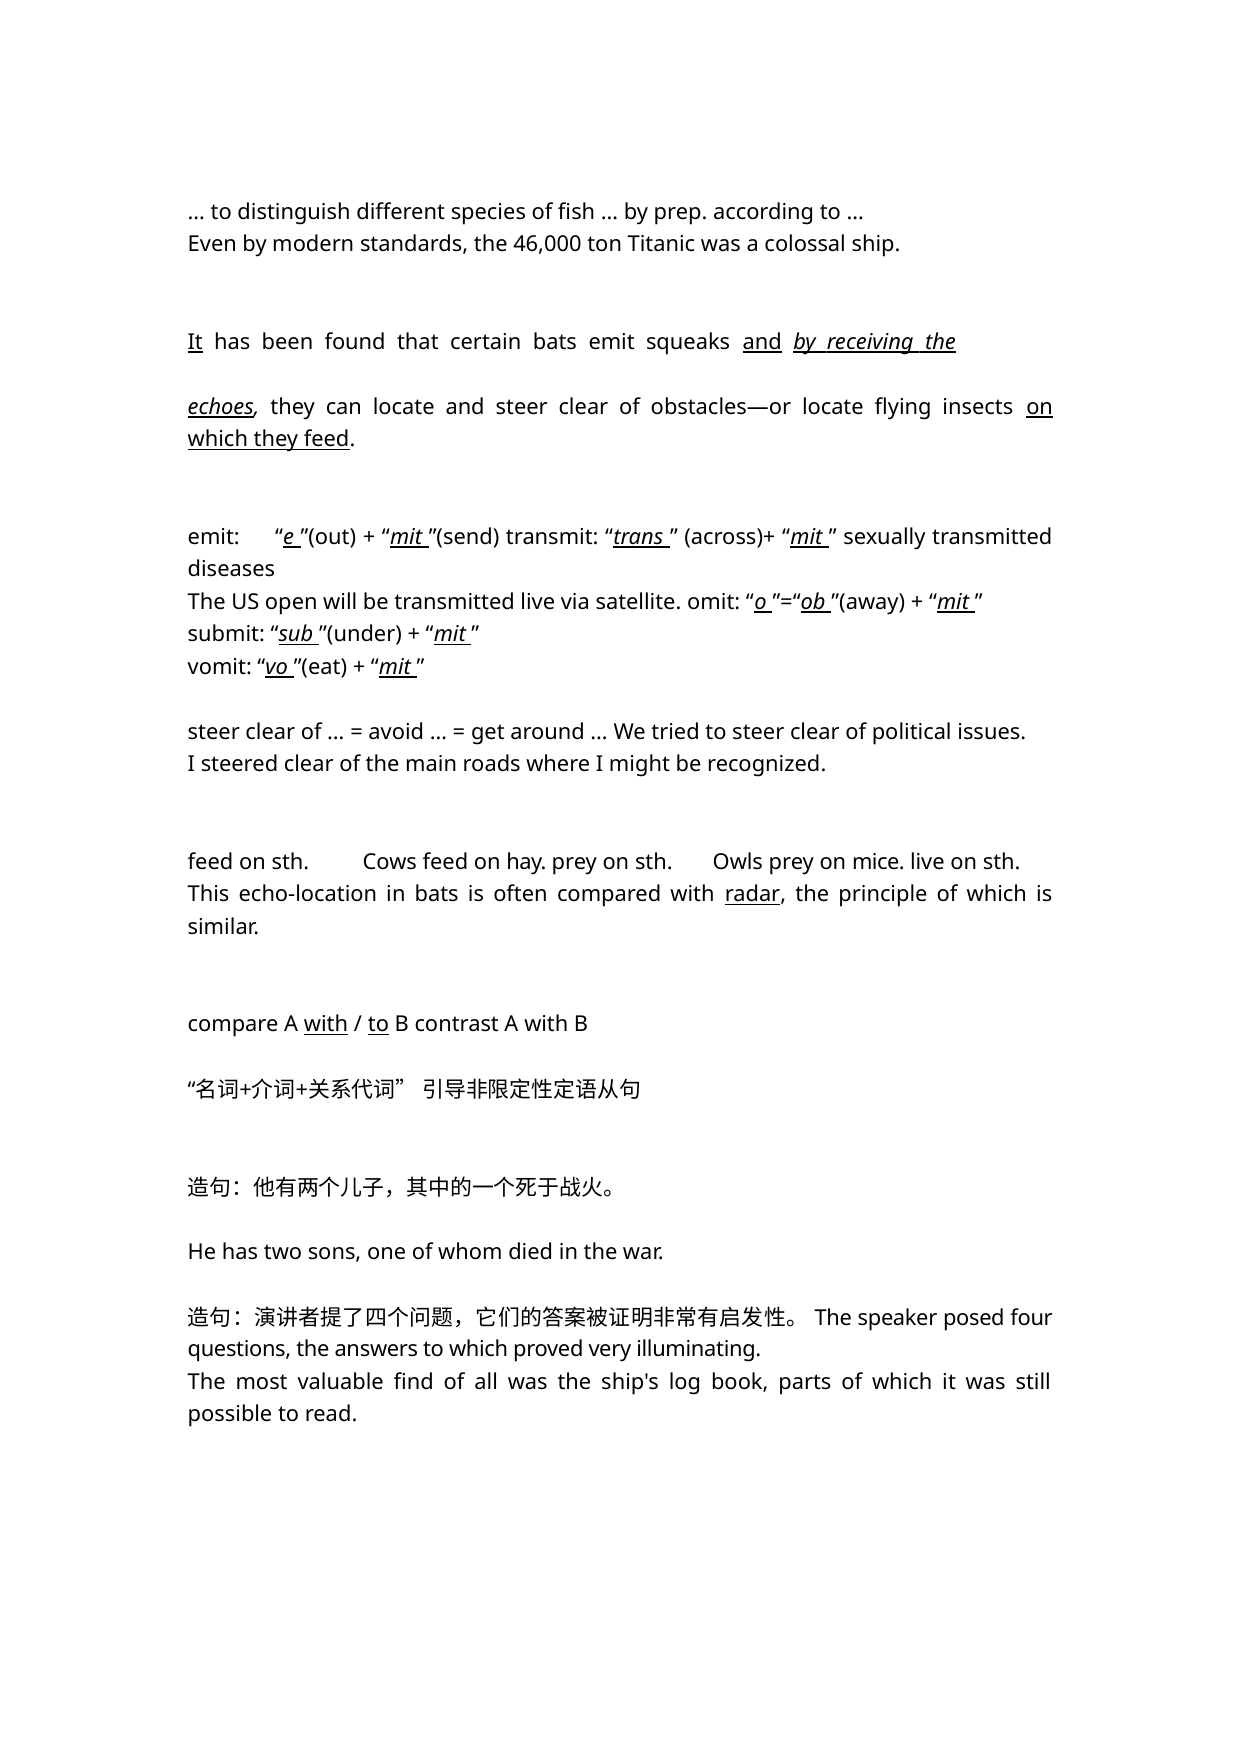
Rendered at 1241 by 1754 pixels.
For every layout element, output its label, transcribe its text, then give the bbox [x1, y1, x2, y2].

text I steered clear of the main roads where I might be recognized. [187, 747, 1053, 779]
text He has two sons, one of whom died in the war. [187, 1234, 1053, 1267]
text The US open will be transmitted live via satellite. omit: “o ”=“ob ”(away) + “mit ” [187, 584, 1053, 617]
text compare A with / to B contrast A with B [187, 1007, 1053, 1039]
text Even by modern standards, the 46,000 ton Titanic was a colossal ship. [187, 227, 1053, 259]
text 造句：他有两个儿子，其中的一个死于战火。 [187, 1169, 1053, 1202]
text It has been found that certain bats emit squeaks and by receiving the [187, 324, 1053, 357]
text echoes, they can locate and steer clear of obstacles—or locate flying insects on which they feed. [187, 389, 1053, 454]
text “名词+介词+关系代词” 引导非限定性定语从句 [187, 1072, 1053, 1104]
text The most valuable find of all was the ship's log book, parts of which it was still possible to read. [187, 1364, 1053, 1429]
text feed on sth. Cows feed on hay. prey on sth. Owls prey on mice. live on sth. [187, 844, 1053, 877]
text emit: “e ”(out) + “mit ”(send) transmit: “trans ” (across)+ “mit ” sexually transmitted diseases [187, 519, 1053, 584]
text … to distinguish different species of fish … by prep. according to … [187, 194, 1053, 227]
text steer clear of … = avoid … = get around … We tried to steer clear of political issues. [187, 714, 1053, 747]
text This echo-location in bats is often compared with radar, the principle of which is similar. [187, 877, 1053, 942]
text submit: “sub ”(under) + “mit ” [187, 617, 1053, 649]
text vomit: “vo ”(eat) + “mit ” [187, 649, 1053, 682]
text 造句：演讲者提了四个问题，它们的答案被证明非常有启发性。 The speaker posed four questions, the answers to which proved very illuminating. [187, 1299, 1053, 1364]
